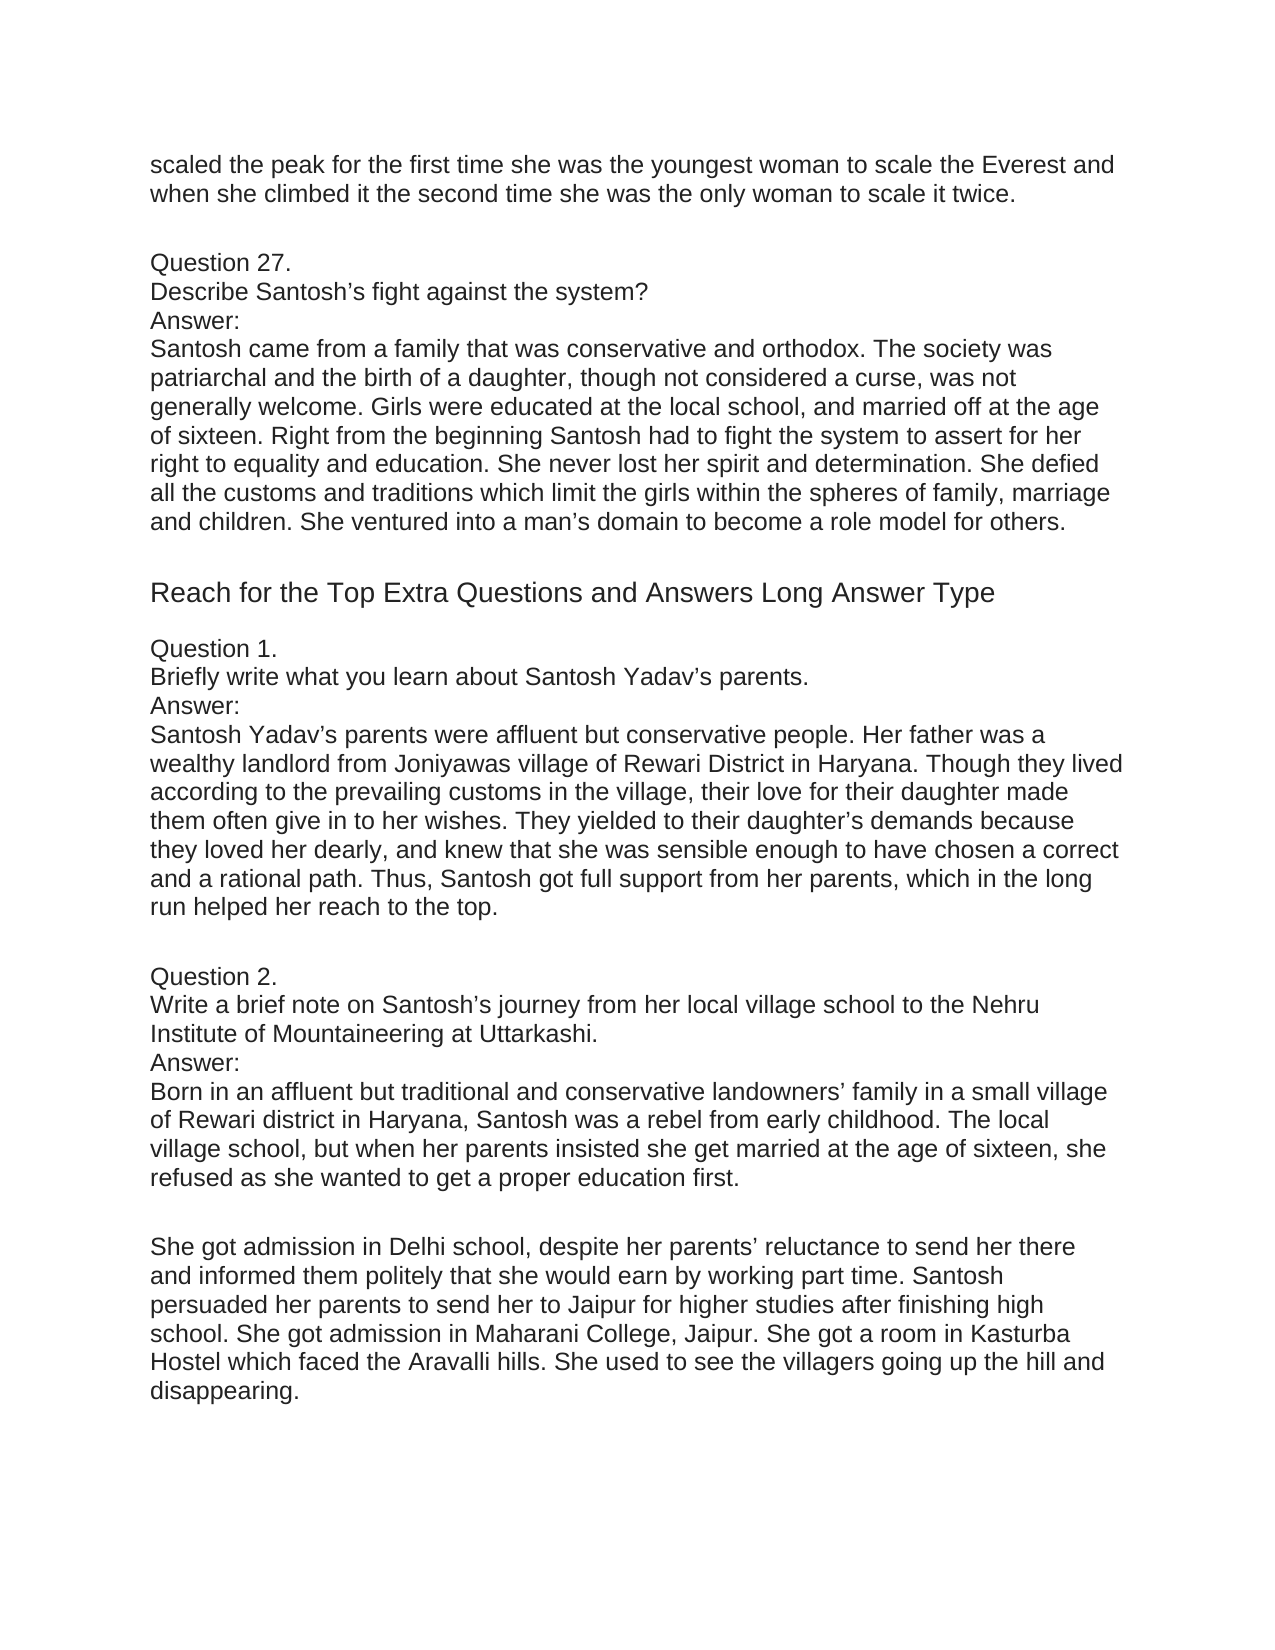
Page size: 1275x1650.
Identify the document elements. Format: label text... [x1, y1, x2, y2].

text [150, 150, 1125, 207]
subtitle Reach for the Top Extra Questions and Answers Long Answer Type [150, 576, 1125, 609]
text Question 27. Describe Santosh’s fight against the system? Answer: Santosh came from a family that was conservative and orthodox. The society was patriarchal and the birth of a daughter, though not considered a curse, was not generally welcome. Girls were educated at the local school, and married off at the age of sixteen. Right from the beginning Santosh had to fight the system to assert for her right to equality and education. She never lost her spirit and determination. She defied all the customs and traditions which limit the girls within the spheres of family, marriage and children. She ventured into a man’s domain to become a role model for others. [150, 248, 1125, 536]
text Question 1. Briefly write what you learn about Santosh Yadav’s parents. Answer: Santosh Yadav’s parents were affluent but conservative people. Her father was a wealthy landlord from Joniyawas village of Rewari District in Haryana. Though they lived according to the prevailing customs in the village, their love for their daughter made them often give in to her wishes. They yielded to their daughter’s demands because they loved her dearly, and knew that she was sensible enough to have chosen a correct and a rational path. Thus, Santosh got full support from her parents, which in the long run helped her reach to the top. [150, 634, 1125, 921]
text Question 2. Write a brief note on Santosh’s journey from her local village school to the Nehru Institute of Mountaineering at Uttarkashi. Answer: Born in an affluent but traditional and conservative landowners’ family in a small village of Rewari district in Haryana, Santosh was a rebel from early childhood. The local village school, but when her parents insisted she get married at the age of sixteen, she refused as she wanted to get a proper education first. [150, 962, 1125, 1192]
text She got admission in Delhi school, despite her parents’ reluctance to send her there and informed them politely that she would earn by working part time. Santosh persuaded her parents to send her to Jaipur for higher studies after finishing high school. She got admission in Maharani College, Jaipur. She got a room in Kasturba Hostel which faced the Aravalli hills. She used to see the villagers going up the hill and disappearing. [150, 1232, 1125, 1405]
